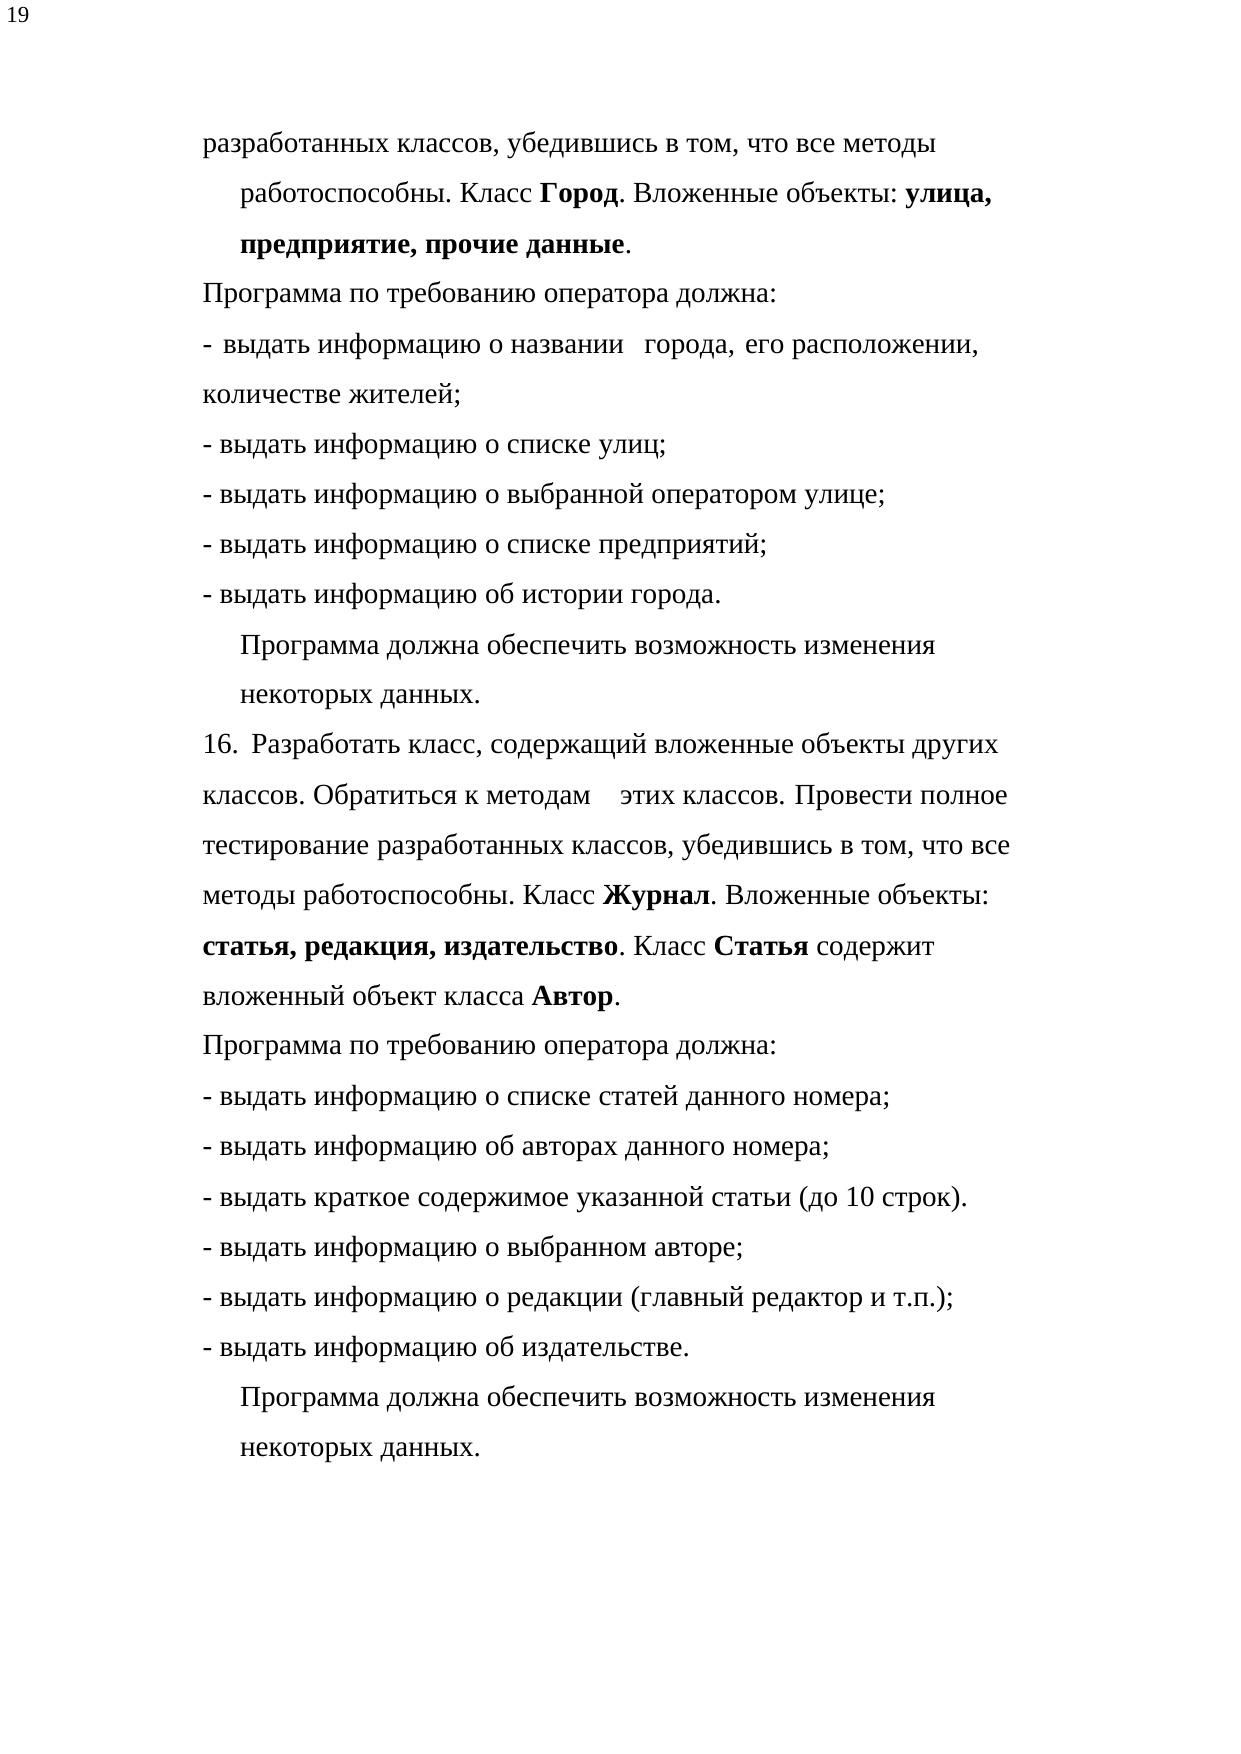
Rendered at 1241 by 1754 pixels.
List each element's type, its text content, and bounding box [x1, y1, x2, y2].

text разработанных классов, убедившись в том, что все методы работоспособны. Класс Город. Вложенные объекты: улица, предприятие, прочие данные. [202, 125, 1152, 259]
list выдать информацию о редакции (главный редактор и т.п.); [202, 1279, 1152, 1313]
list Разработать класс, содержащий вложенные объекты других классов. Обратиться к методам этих классов. Провести полное тестирование разработанных классов, убедившись в том, что все методы работоспособны. Класс Журнал. Вложенные объекты: статья, редакция, издательство. Класс Статья содержит вложенный объект класса Автор. [202, 726, 1080, 1012]
text Программа должна обеспечить возможность изменения некоторых данных. [240, 1379, 1067, 1463]
list выдать информацию об издательстве. [202, 1329, 1152, 1363]
list выдать информацию о выбранном авторе; [202, 1229, 1152, 1262]
list выдать информацию о списке улиц; [202, 426, 1152, 459]
list выдать информацию об авторах данного номера; [202, 1128, 1152, 1162]
text Программа по требованию оператора должна: [202, 1028, 1152, 1061]
list выдать информацию об истории города. [202, 576, 1152, 610]
list выдать информацию о списке предприятий; [202, 526, 1152, 560]
text Программа должна обеспечить возможность изменения некоторых данных. [240, 627, 1067, 710]
list выдать информацию о списке статей данного номера; [202, 1078, 1152, 1112]
text Программа по требованию оператора должна: [202, 276, 1152, 309]
list выдать краткое содержимое указанной статьи (до 10 строк). [202, 1179, 1152, 1212]
list выдать информацию о выбранной оператором улице; [202, 476, 1152, 509]
list выдать информацию о названии города, его расположении, количестве жителей; [202, 326, 1054, 409]
